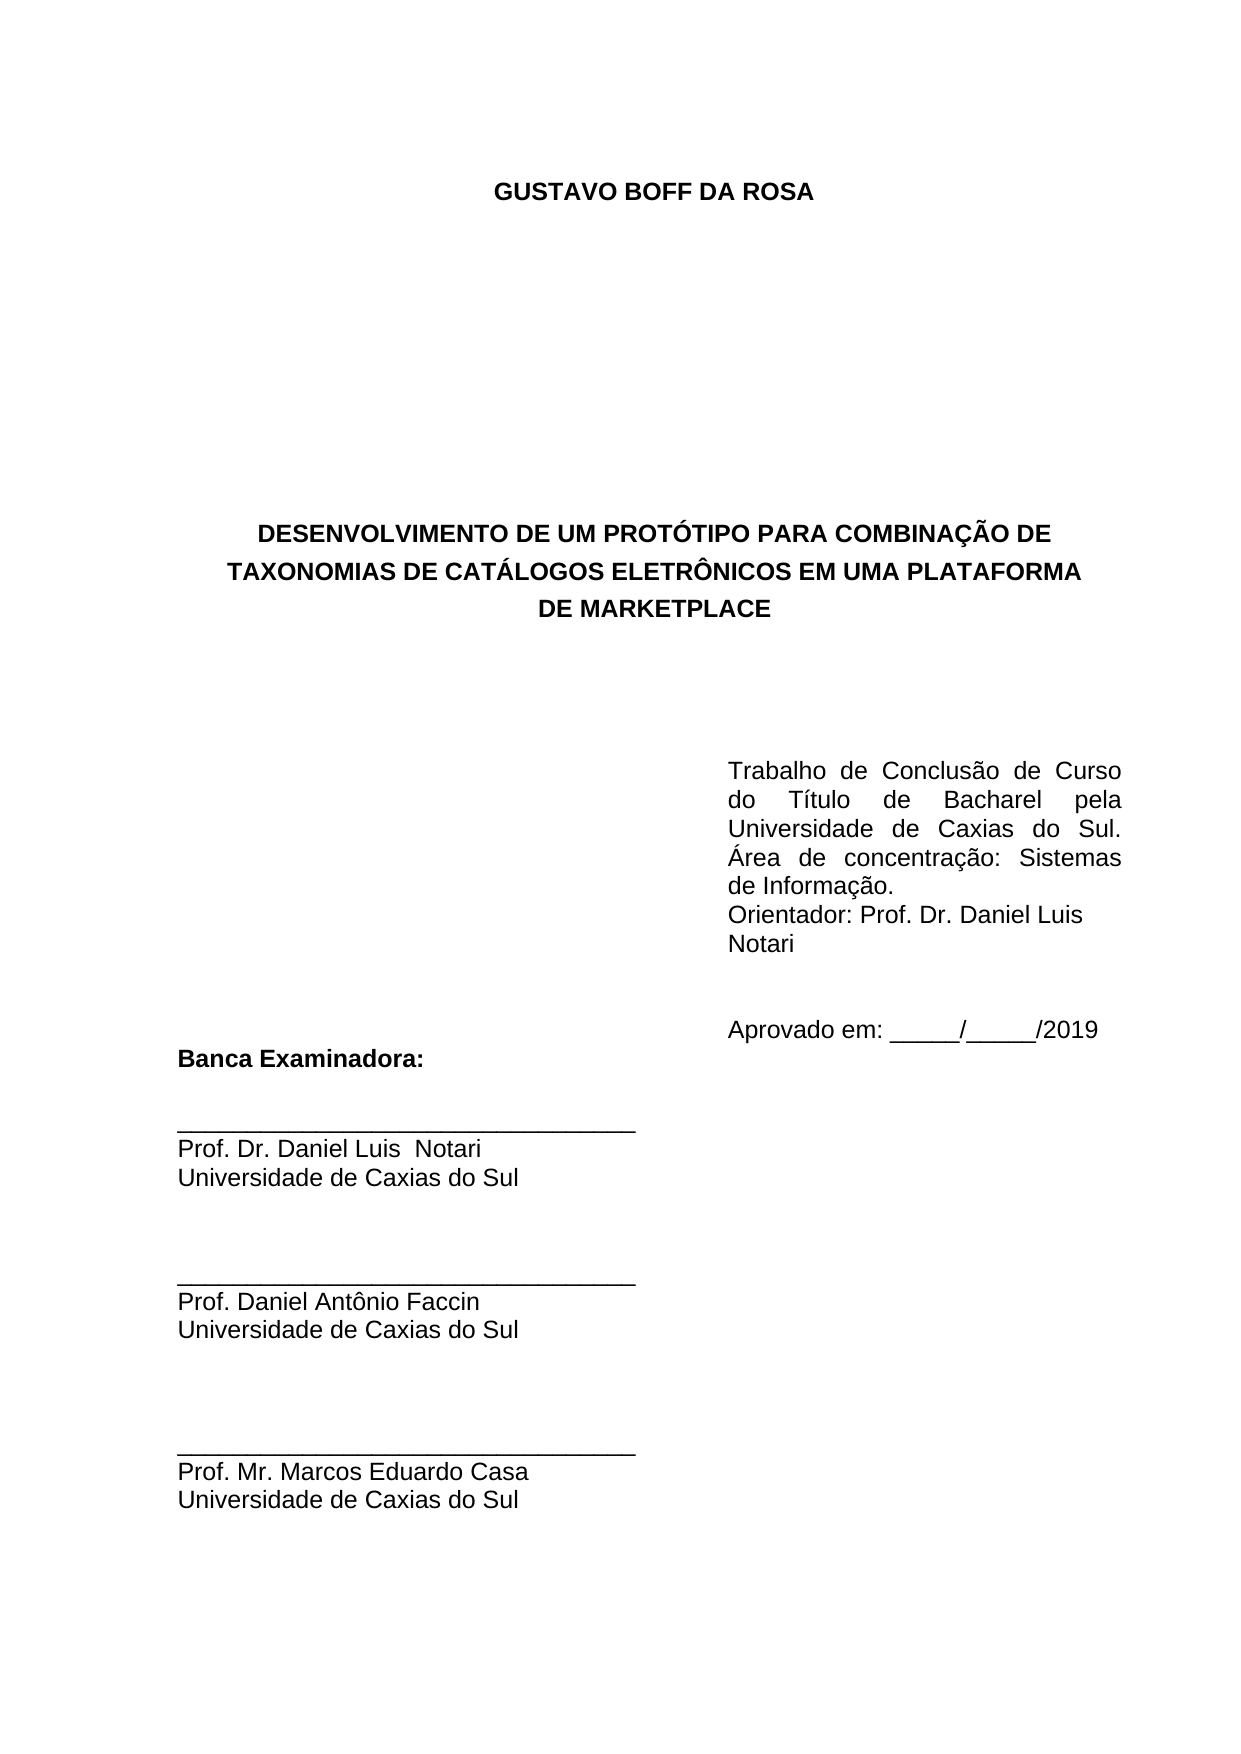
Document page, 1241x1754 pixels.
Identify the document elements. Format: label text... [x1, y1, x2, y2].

text Banca Examinadora: [177, 1044, 1122, 1073]
text Prof. Dr. Daniel Luis Notari [177, 1134, 1122, 1163]
text Prof. Mr. Marcos Eduardo Casa [177, 1457, 1087, 1485]
text _________________________________ [177, 1428, 1087, 1457]
text _________________________________ [177, 1105, 1122, 1134]
text Trabalho de Conclusão de Curso do Título de Bacharel pela Universidade de Caxias do Sul. Área de concentração: Sistemas de Informação. [728, 756, 1122, 900]
text Universidade de Caxias do Sul [177, 1315, 1087, 1344]
text Universidade de Caxias do Sul [177, 1485, 1087, 1514]
text Prof. Daniel Antônio Faccin [177, 1287, 1087, 1315]
text GUSTAVO BOFF DA ROSA [221, 177, 1087, 206]
text Aprovado em: _____/_____/2019 [641, 1015, 1122, 1044]
text Orientador: Prof. Dr. Daniel Luis Notari [728, 900, 1122, 958]
text DESENVOLVIMENTO DE UM PROTÓTIPO PARA COMBINAÇÃO DE TAXONOMIAS DE CATÁLOGOS ELETRÔNICOS EM UMA PLATAFORMA DE MARKETPLACE [222, 519, 1088, 623]
text Universidade de Caxias do Sul [177, 1163, 1122, 1192]
text _________________________________ [177, 1258, 1087, 1287]
